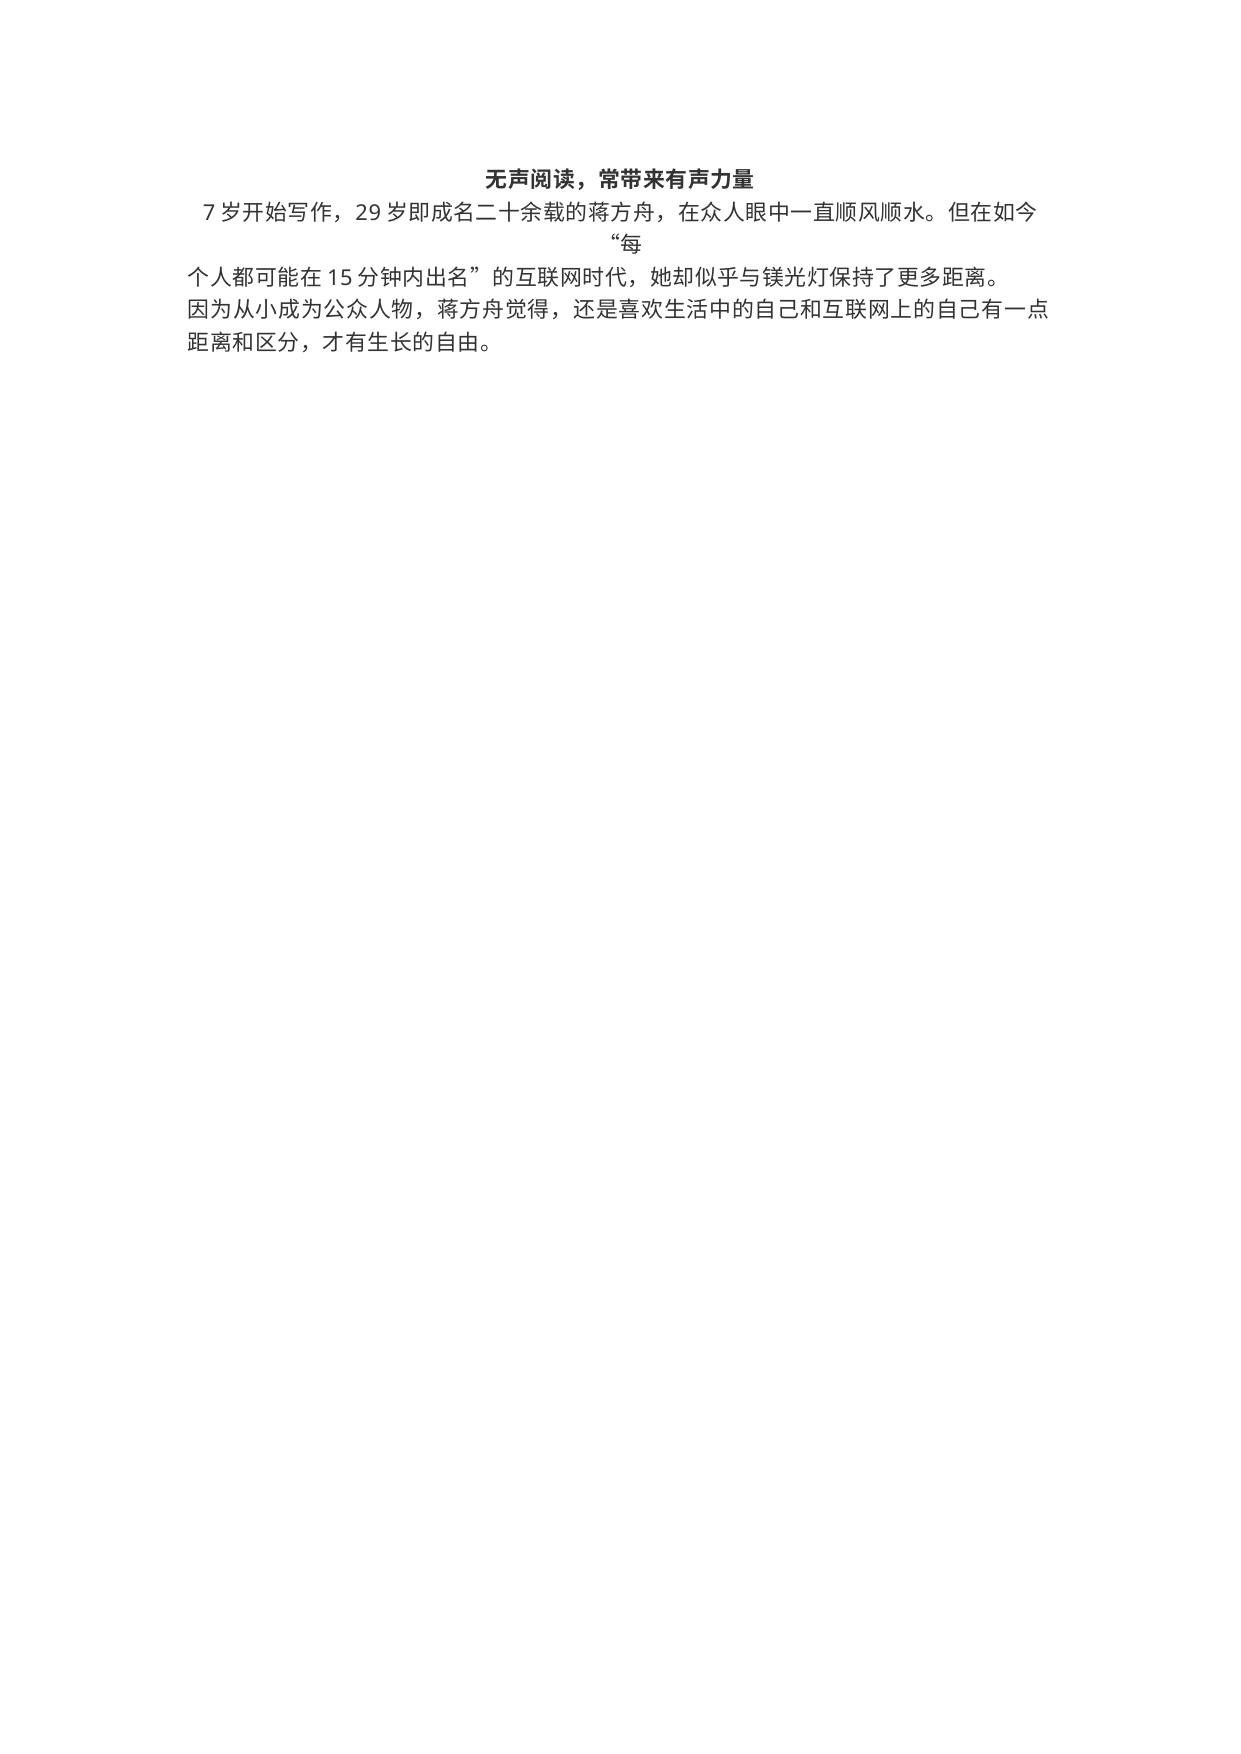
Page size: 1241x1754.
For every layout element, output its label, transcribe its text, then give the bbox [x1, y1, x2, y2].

text 7岁开始写作，29岁即成名二十余载的蒋方舟，在众人眼中一直顺风顺水。但在如今“每 [187, 194, 1053, 259]
text 个人都可能在15分钟内出名”的互联网时代，她却似乎与镁光灯保持了更多距离。 [187, 259, 1053, 292]
text 无声阅读，常带来有声力量 [187, 162, 1053, 194]
text 因为从小成为公众人物，蒋方舟觉得，还是喜欢生活中的自己和互联网上的自己有一点距离和区分，才有生长的自由。 [187, 292, 1053, 357]
